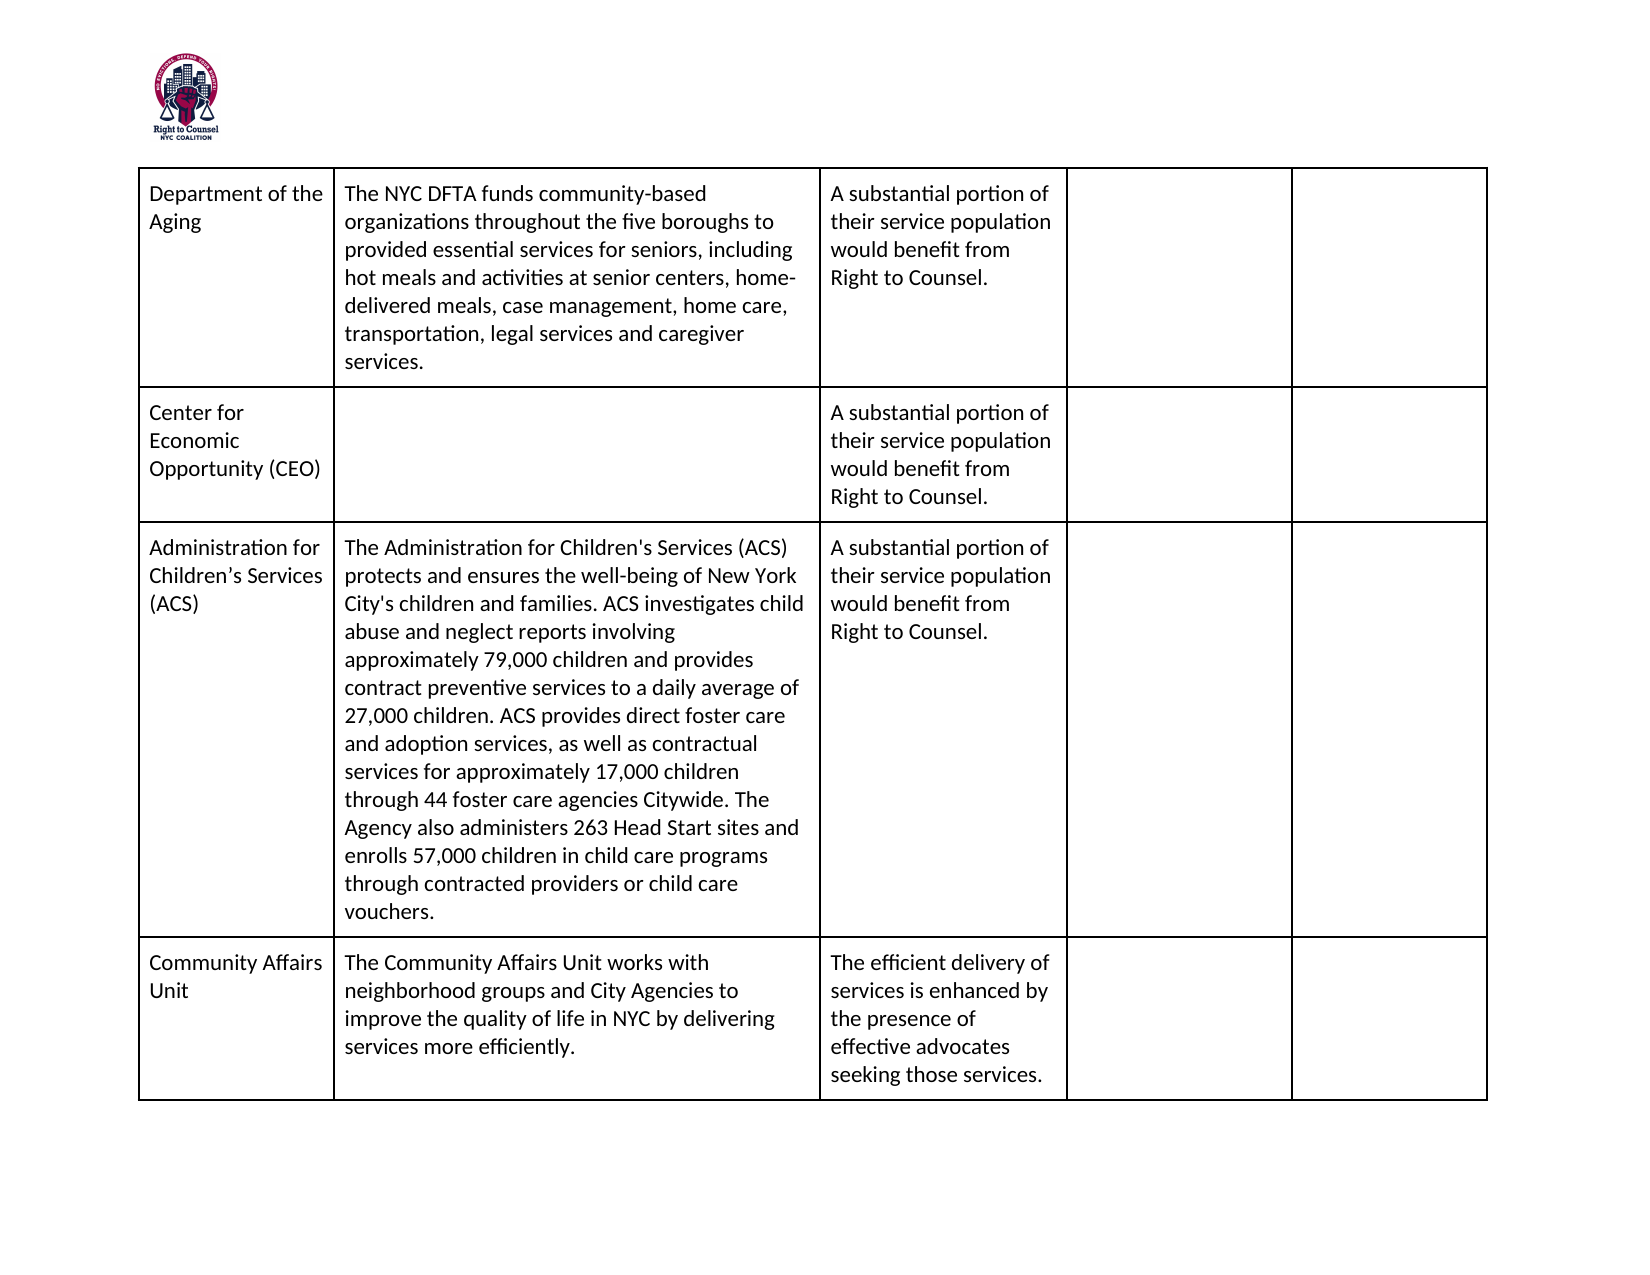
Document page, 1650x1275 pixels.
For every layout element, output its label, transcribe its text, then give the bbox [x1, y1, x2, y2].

table_cell [335, 388, 819, 521]
table_cell [1293, 388, 1486, 521]
table_cell [1068, 169, 1291, 386]
table_cell A substantial portion of their service population would benefit from Right to Counsel. [821, 169, 1066, 386]
table_cell Administration for Children’s Services (ACS) [140, 523, 333, 936]
table_cell [1068, 388, 1291, 521]
picture [150, 53, 222, 142]
table_cell The efficient delivery of services is enhanced by the presence of effective advocates seeking those services. [821, 938, 1066, 1099]
table_cell Department of the Aging [140, 169, 333, 386]
table_cell A substantial portion of their service population would benefit from Right to Counsel. [821, 523, 1066, 936]
table_cell [1293, 169, 1486, 386]
table_cell Center for Economic Opportunity (CEO) [140, 388, 333, 521]
table_cell The Administration for Children's Services (ACS) protects and ensures the well-being of New York City's children and families. ACS investigates child abuse and neglect reports involving approximately 79,000 children and provides contract preventive services to a daily average of 27,000 children. ACS provides direct foster care and adoption services, as well as contractual services for approximately 17,000 children through 44 foster care agencies Citywide. The Agency also administers 263 Head Start sites and enrolls 57,000 children in child care programs through contracted providers or child care vouchers. [335, 523, 819, 936]
table_cell The NYC DFTA funds community-based organizations throughout the five boroughs to provided essential services for seniors, including hot meals and activities at senior centers, home-delivered meals, case management, home care, transportation, legal services and caregiver services. [335, 169, 819, 386]
table_cell The Community Affairs Unit works with neighborhood groups and City Agencies to improve the quality of life in NYC by delivering services more efficiently. [335, 938, 819, 1099]
table_cell [1293, 938, 1486, 1099]
table_cell [1293, 523, 1486, 936]
table_cell A substantial portion of their service population would benefit from Right to Counsel. [821, 388, 1066, 521]
table_cell Community Affairs Unit [140, 938, 333, 1099]
table_cell [1068, 938, 1291, 1099]
table_cell [1068, 523, 1291, 936]
